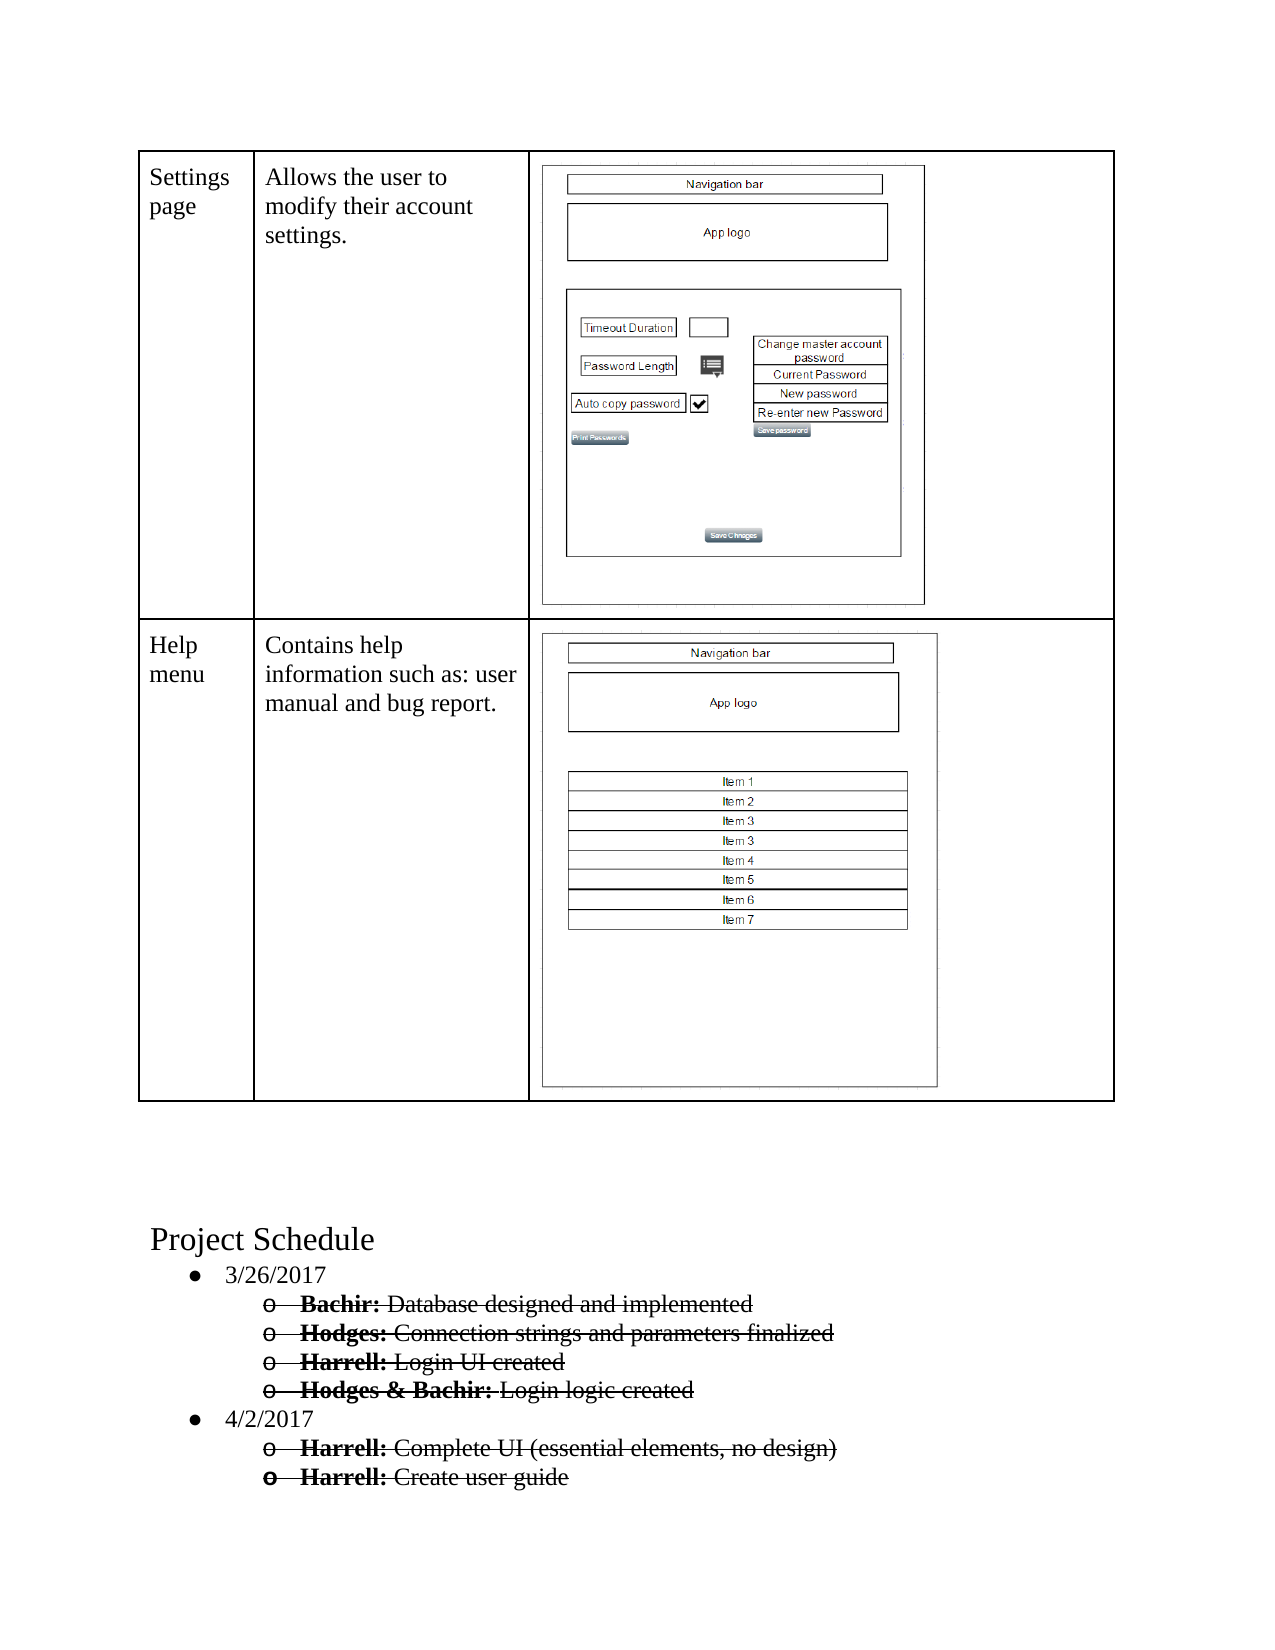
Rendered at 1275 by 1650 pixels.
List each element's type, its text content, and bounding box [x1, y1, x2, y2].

list Bachir: Database designed and implemented [262, 1289, 1125, 1318]
list 3/26/2017 [187, 1260, 1125, 1289]
list Harrell: Complete UI (essential elements, no design) [262, 1433, 1125, 1462]
subtitle Project Schedule [150, 1219, 1125, 1257]
list Hodges & Bachir: Login logic created [262, 1376, 1125, 1404]
list Hodges: Connection strings and parameters finalized [262, 1318, 1125, 1347]
list Harrell: Create user guide [262, 1462, 1125, 1491]
table_cell Settings page [140, 152, 253, 618]
picture [539, 630, 941, 1090]
table_cell Contains help information such as: user manual and bug report. [255, 620, 528, 1099]
table_cell [530, 152, 1113, 618]
table_cell [530, 620, 1113, 1099]
list 4/2/2017 [187, 1404, 1125, 1433]
picture [539, 162, 927, 608]
list Harrell: Login UI created [262, 1347, 1125, 1376]
table_cell Allows the user to modify their account settings. [255, 152, 528, 618]
table_cell Help menu [140, 620, 253, 1099]
